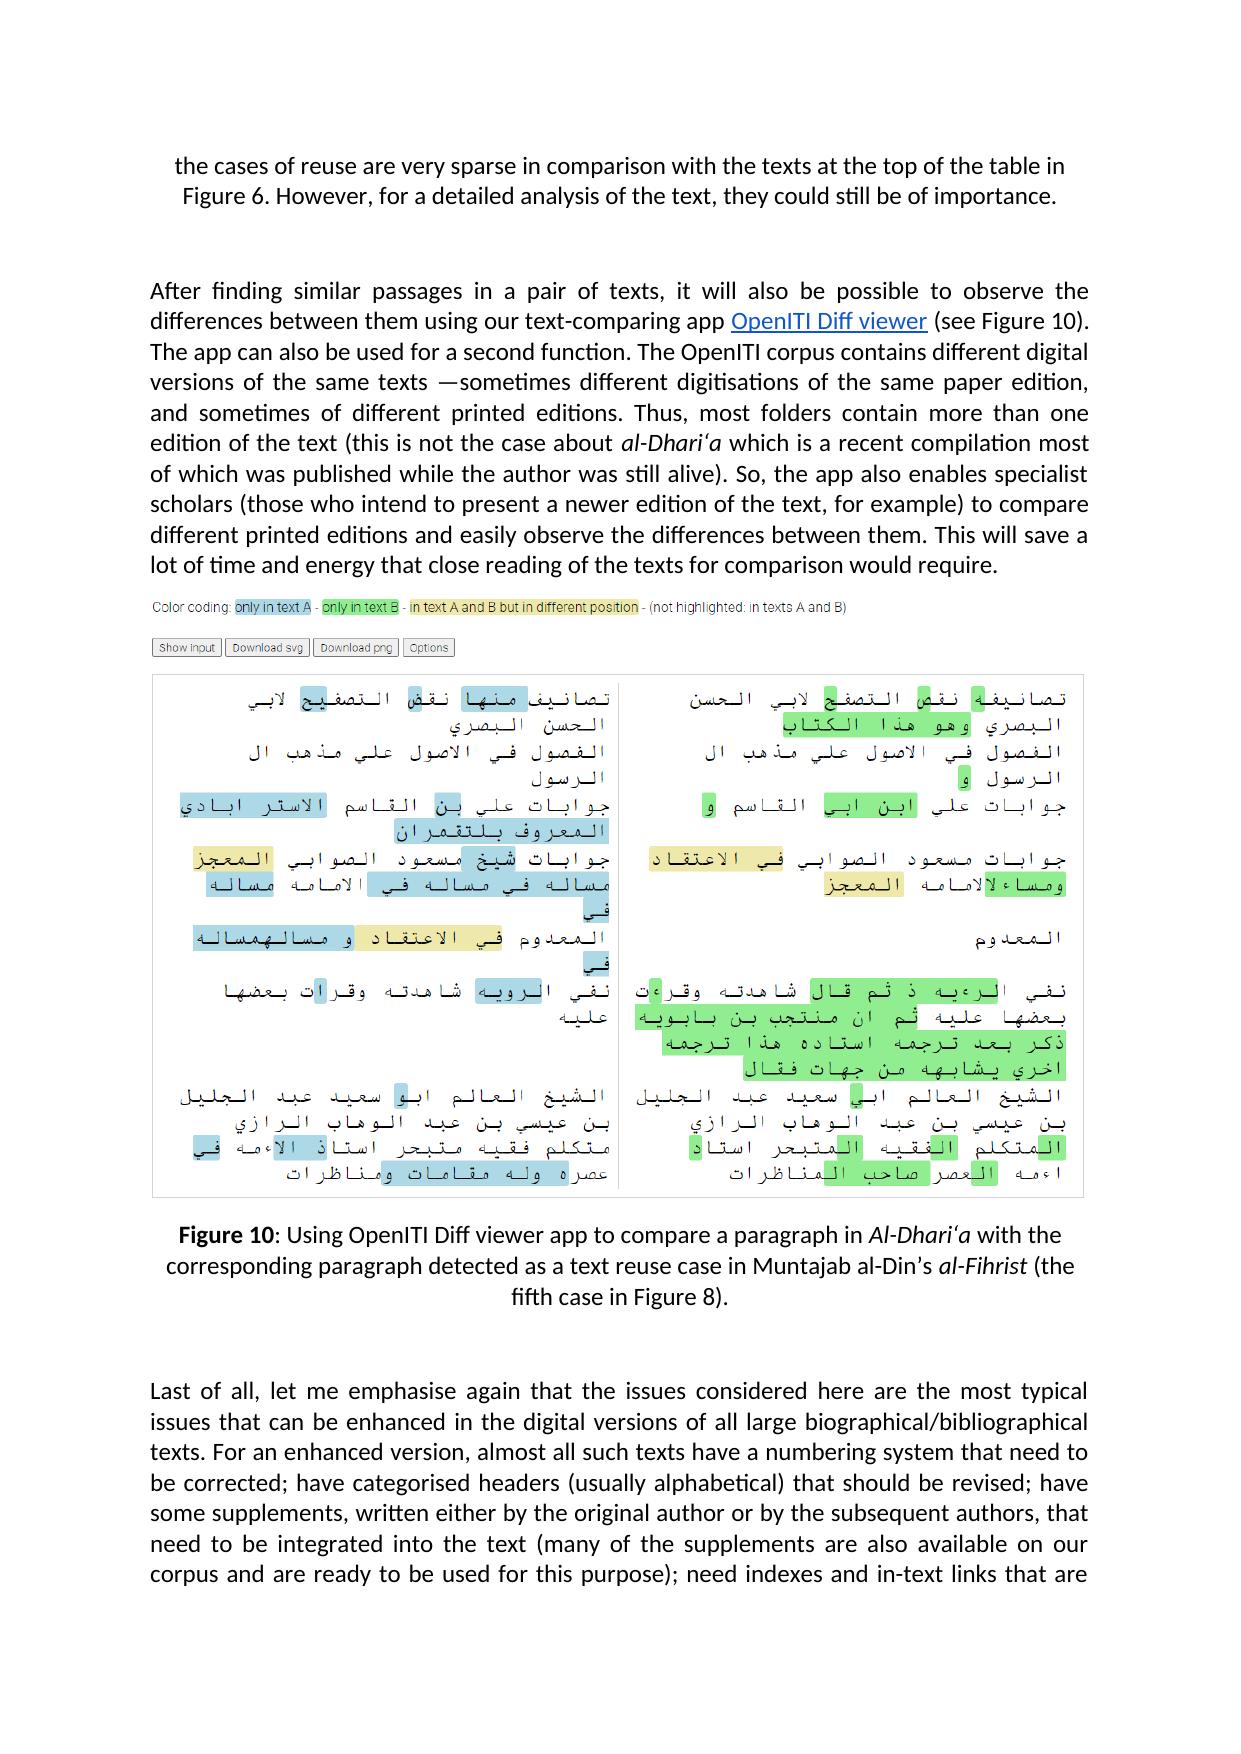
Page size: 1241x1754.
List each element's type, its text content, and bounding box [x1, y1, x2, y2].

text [150, 150, 1090, 211]
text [150, 1375, 1090, 1589]
text Figure 10: Using OpenITI Diff viewer app to compare a paragraph in Al-Dhari‘a with the corresponding paragraph detected as a text reuse case in Muntajab al-Din’s al-Fihrist (the fifth case in Figure 8). [150, 1220, 1090, 1311]
text After finding similar passages in a pair of texts, it will also be possible to observe the differences between them using our text-comparing app OpenITI Diff viewer (see Figure 10). The app can also be used for a second function. The OpenITI corpus contains different digital versions of the same texts —sometimes different digitisations of the same paper edition, and sometimes of different printed editions. Thus, most folders contain more than one edition of the text (this is not the case about al-Dhari‘a which is a recent compilation most of which was published while the author was still alive). So, the app also enables specialist scholars (those who intend to present a newer edition of the text, for example) to compare different printed editions and easily observe the differences between them. This will save a lot of time and energy that close reading of the texts for comparison would require. [150, 275, 1090, 580]
picture [150, 596, 1091, 1203]
